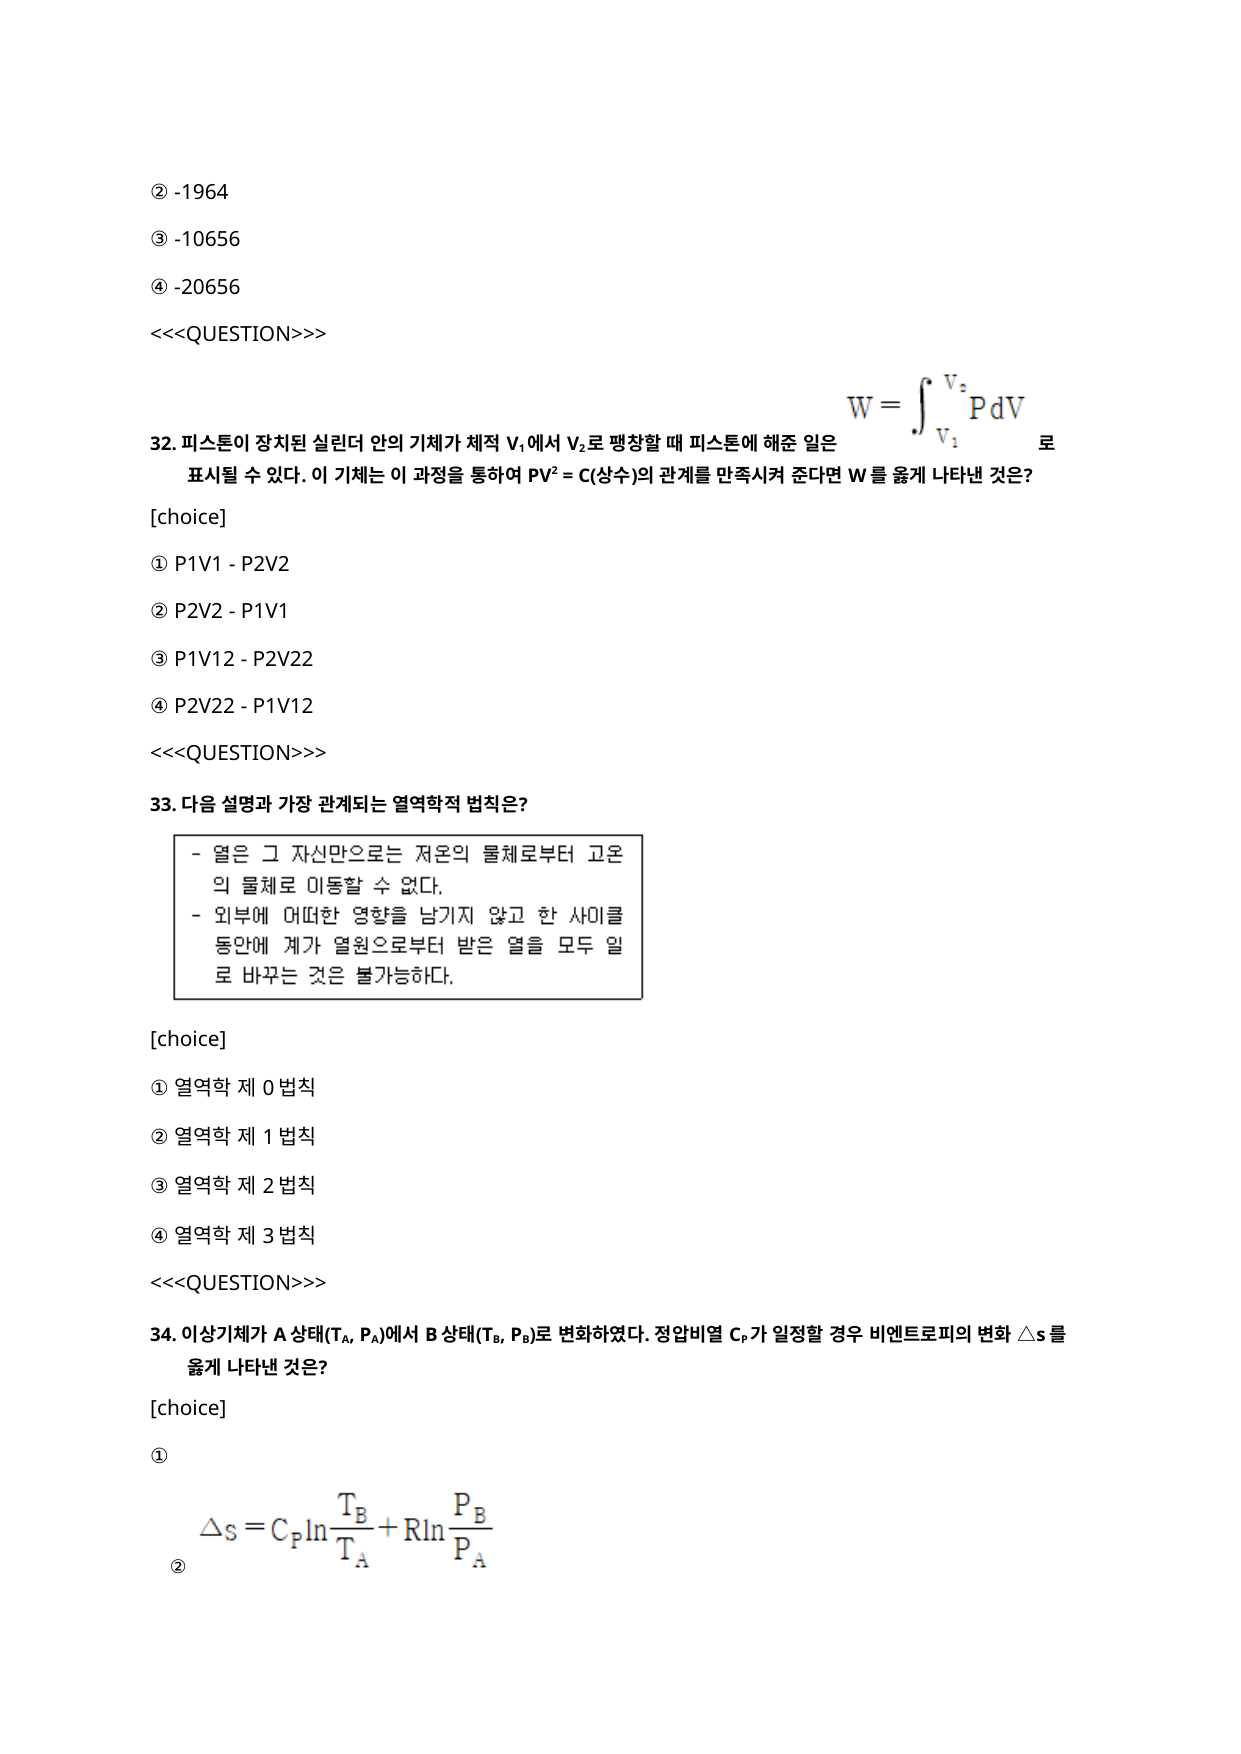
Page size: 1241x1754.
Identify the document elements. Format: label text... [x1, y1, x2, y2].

text [choice] [150, 1393, 1090, 1422]
picture [842, 370, 1028, 451]
text ④ 열역학 제 3법칙 [150, 1219, 1090, 1249]
text 32. 피스톤이 장치된 실린더 안의 기체가 체적 V1에서 V2로 팽창할 때 피스톤에 해준 일은 로 표시될 수 있다. 이 기체는 이 과정을 통하여 PV2 = C(상수)의 관계를 만족시켜 준다면 W를 옳게 나타낸 것은? [150, 371, 1090, 488]
text ② P2V2 - P1V1 [150, 597, 1090, 625]
text [choice] [150, 502, 1090, 530]
text ② 열역학 제 1법칙 [150, 1120, 1090, 1151]
text ① [150, 1441, 1090, 1469]
text 33. 다음 설명과 가장 관계되는 열역학적 법칙은? [150, 790, 1090, 817]
picture [169, 830, 648, 1005]
text ④ P2V22 - P1V12 [150, 691, 1090, 719]
text 34. 이상기체가 A상태(TA, PA)에서 B상태(TB, PB)로 변화하였다. 정압비열 CP가 일정할 경우 비엔트로피의 변화 △s를 옳게 나타낸 것은? [150, 1320, 1090, 1380]
text <<<QUESTION>>> [150, 738, 1090, 767]
text <<<QUESTION>>> [150, 1268, 1090, 1297]
text ④ -20656 [150, 272, 1090, 300]
text ③ P1V12 - P2V22 [150, 644, 1090, 672]
text <<<QUESTION>>> [150, 319, 1090, 347]
text [choice] [150, 1024, 1090, 1052]
text ① P1V1 - P2V2 [150, 549, 1090, 578]
text ③ 열역학 제 2법칙 [150, 1170, 1090, 1200]
picture [191, 1488, 496, 1574]
text ① 열역학 제 0법칙 [150, 1071, 1090, 1101]
text ③ -10656 [150, 224, 1090, 253]
text ② -1964 [150, 177, 1090, 206]
